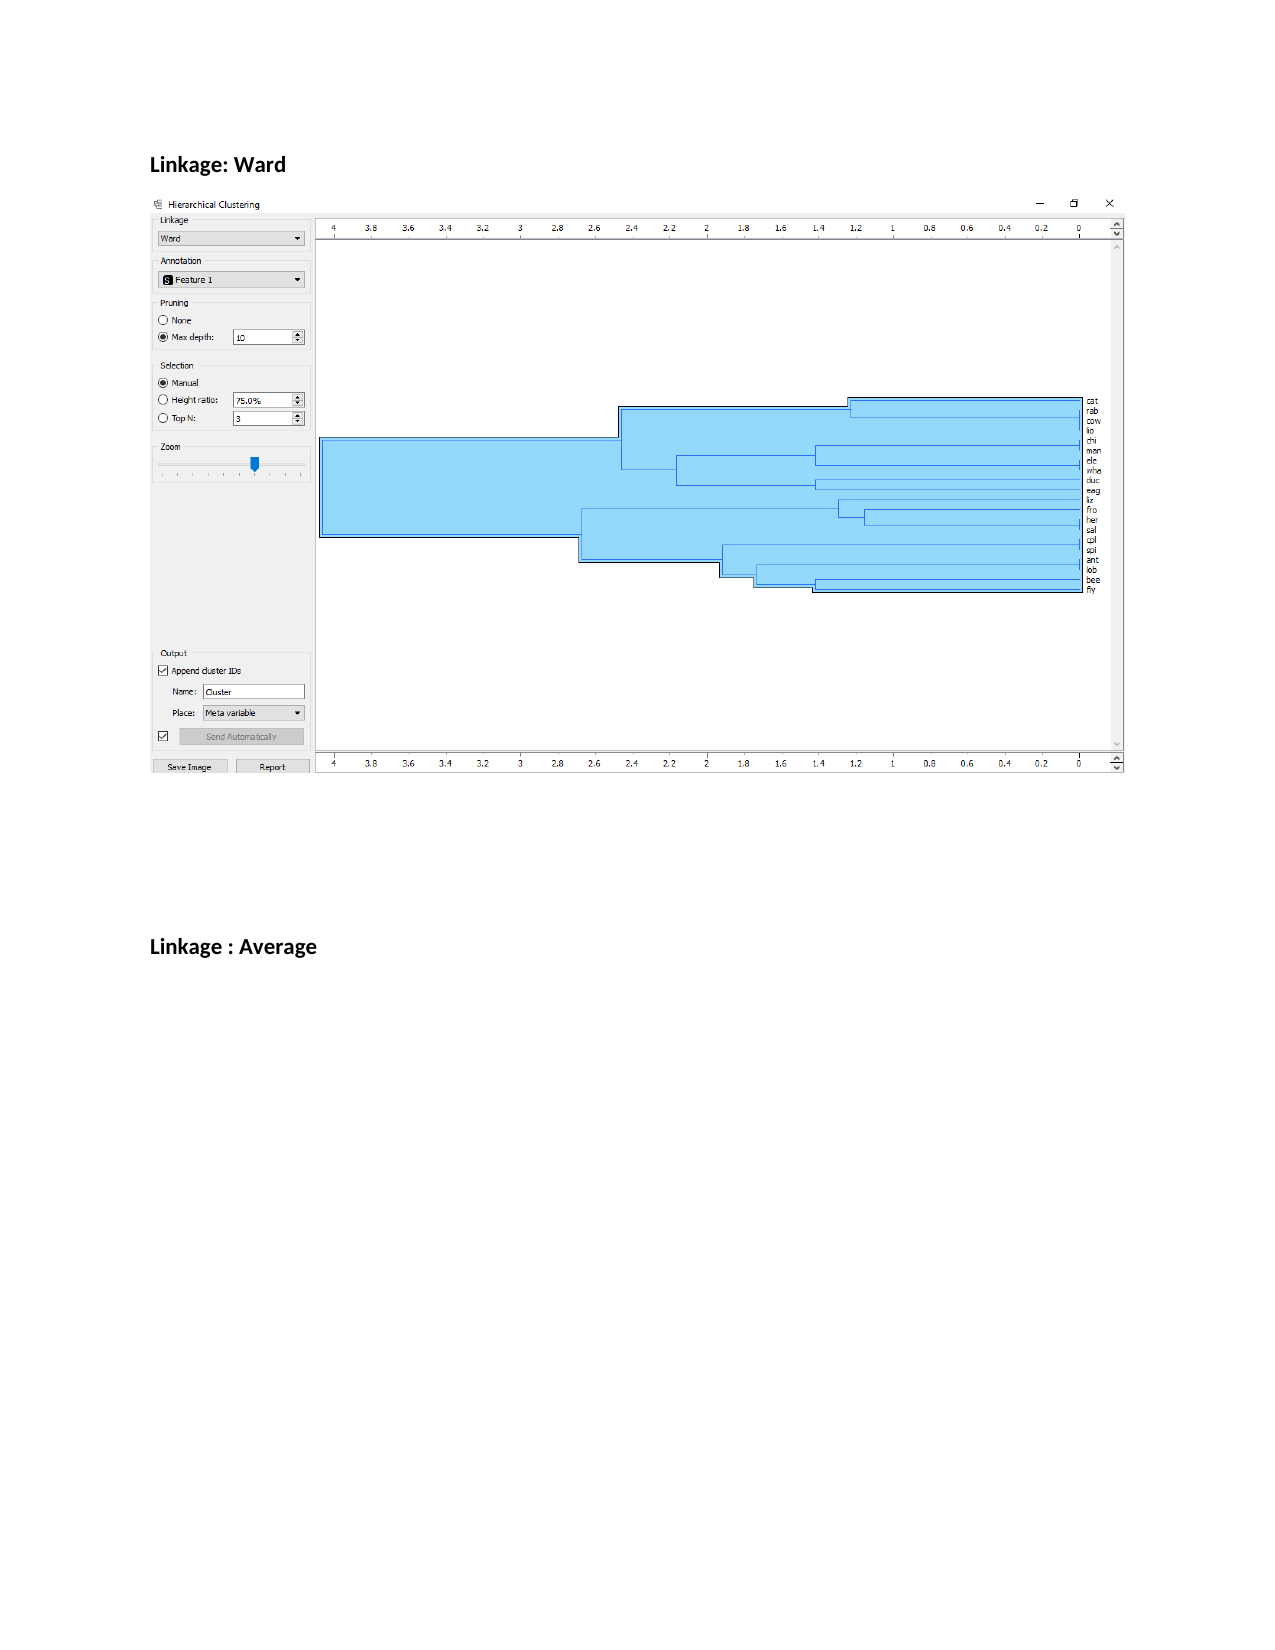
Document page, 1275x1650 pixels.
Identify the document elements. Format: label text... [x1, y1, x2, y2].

text Linkage: Ward [150, 150, 1125, 178]
text Linkage : Average [150, 932, 1125, 960]
picture [150, 196, 1125, 773]
